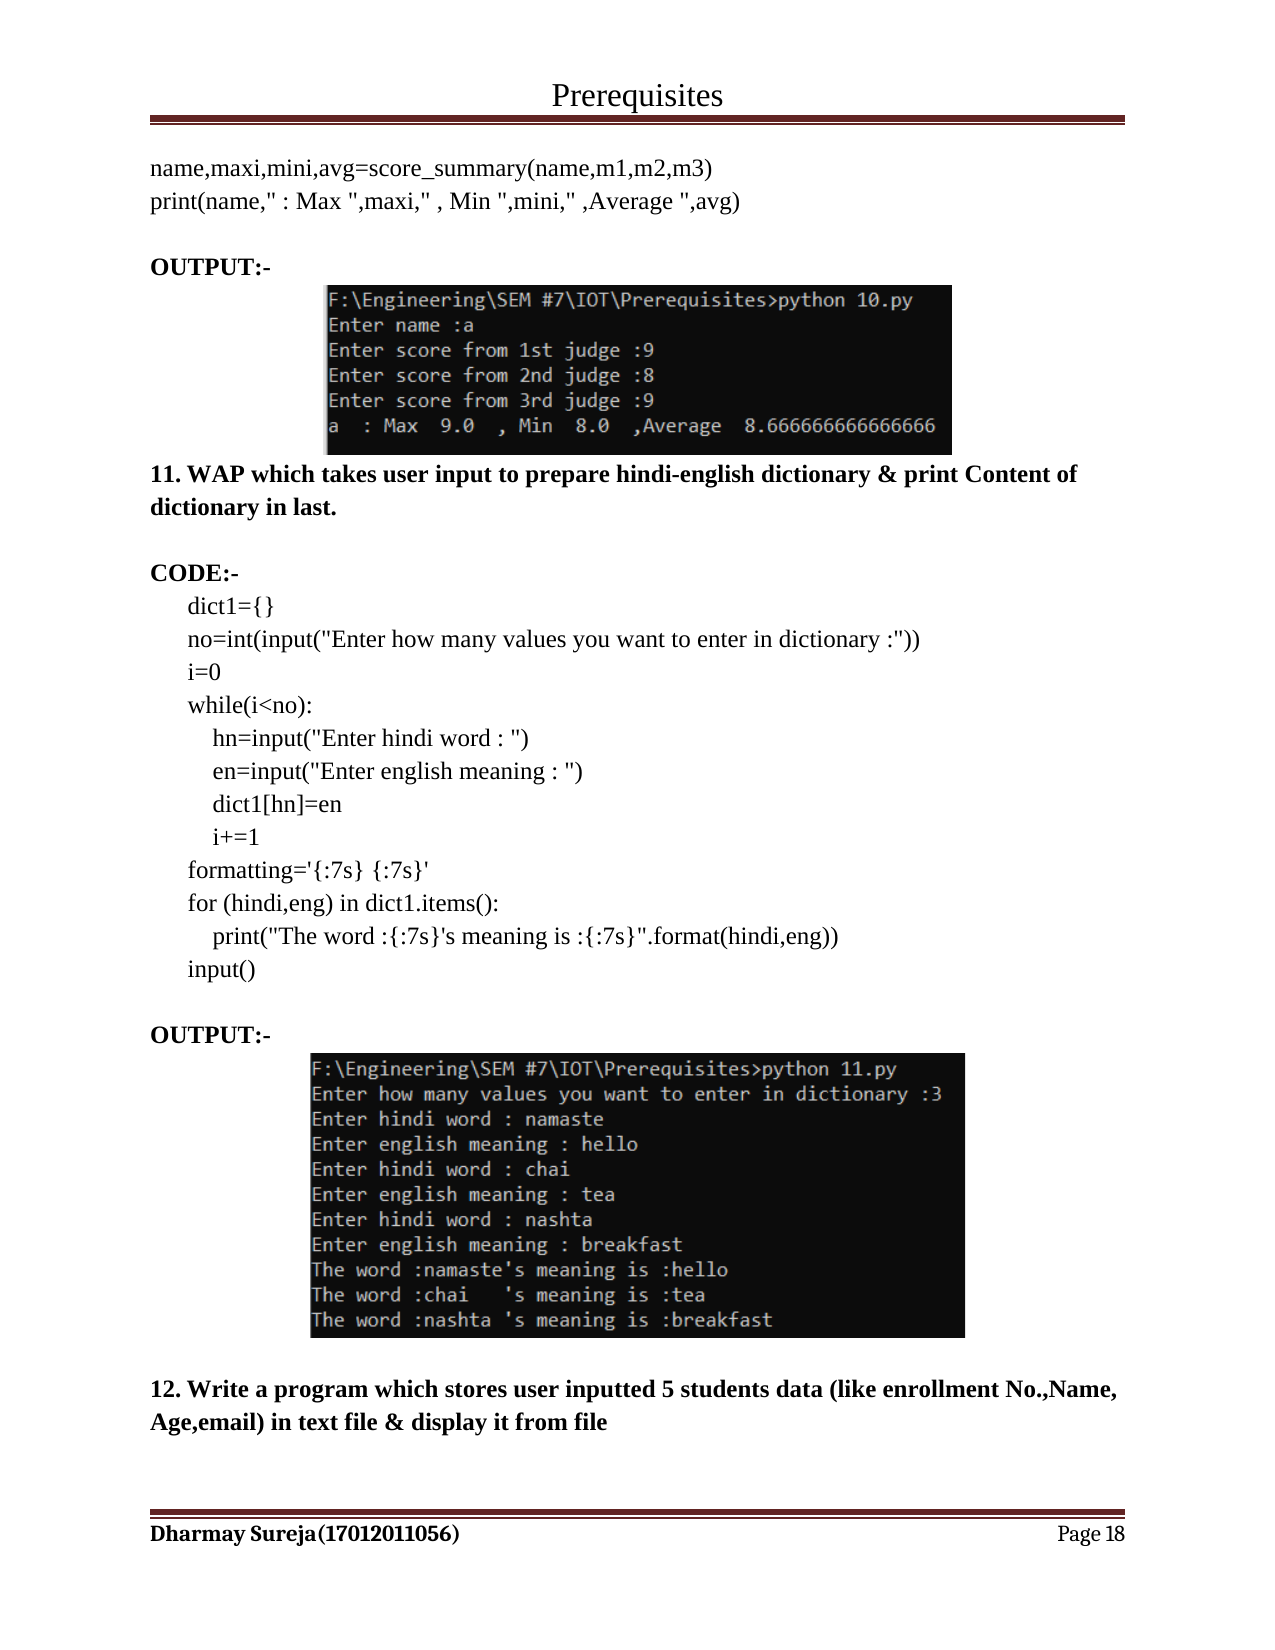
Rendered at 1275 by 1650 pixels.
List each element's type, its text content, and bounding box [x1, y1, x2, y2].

text no=int(input("Enter how many values you want to enter in dictionary :")) [187, 624, 1125, 653]
text OUTPUT:- [150, 1020, 1125, 1049]
picture [323, 285, 952, 455]
text while(i<no): [187, 690, 1125, 719]
text print(name," : Max ",maxi," , Min ",mini," ,Average ",avg) [150, 186, 1125, 214]
text input() [187, 954, 1125, 983]
text dict1[hn]=en [187, 789, 1125, 818]
text i=0 [187, 657, 1125, 686]
text en=input("Enter english meaning : ") [187, 756, 1125, 785]
text 11. WAP which takes user input to prepare hindi-english dictionary & print Content of dictionary in last. [150, 459, 1125, 521]
text CODE:- [150, 558, 1125, 587]
text print("The word :{:7s}'s meaning is :{:7s}".format(hindi,eng)) [187, 921, 1125, 950]
text 12. Write a program which stores user inputted 5 students data (like enrollment No.,Name, Age,email) in text file & display it from file [150, 1374, 1125, 1436]
picture [310, 1053, 965, 1338]
text hn=input("Enter hindi word : ") [187, 723, 1125, 752]
text dict1={} [187, 591, 1125, 620]
text OUTPUT:- [150, 252, 1125, 281]
text for (hindi,eng) in dict1.items(): [187, 888, 1125, 917]
text name,maxi,mini,avg=score_summary(name,m1,m2,m3) [150, 153, 1125, 182]
text formatting='{:7s} {:7s}' [187, 855, 1125, 884]
text i+=1 [187, 822, 1125, 851]
